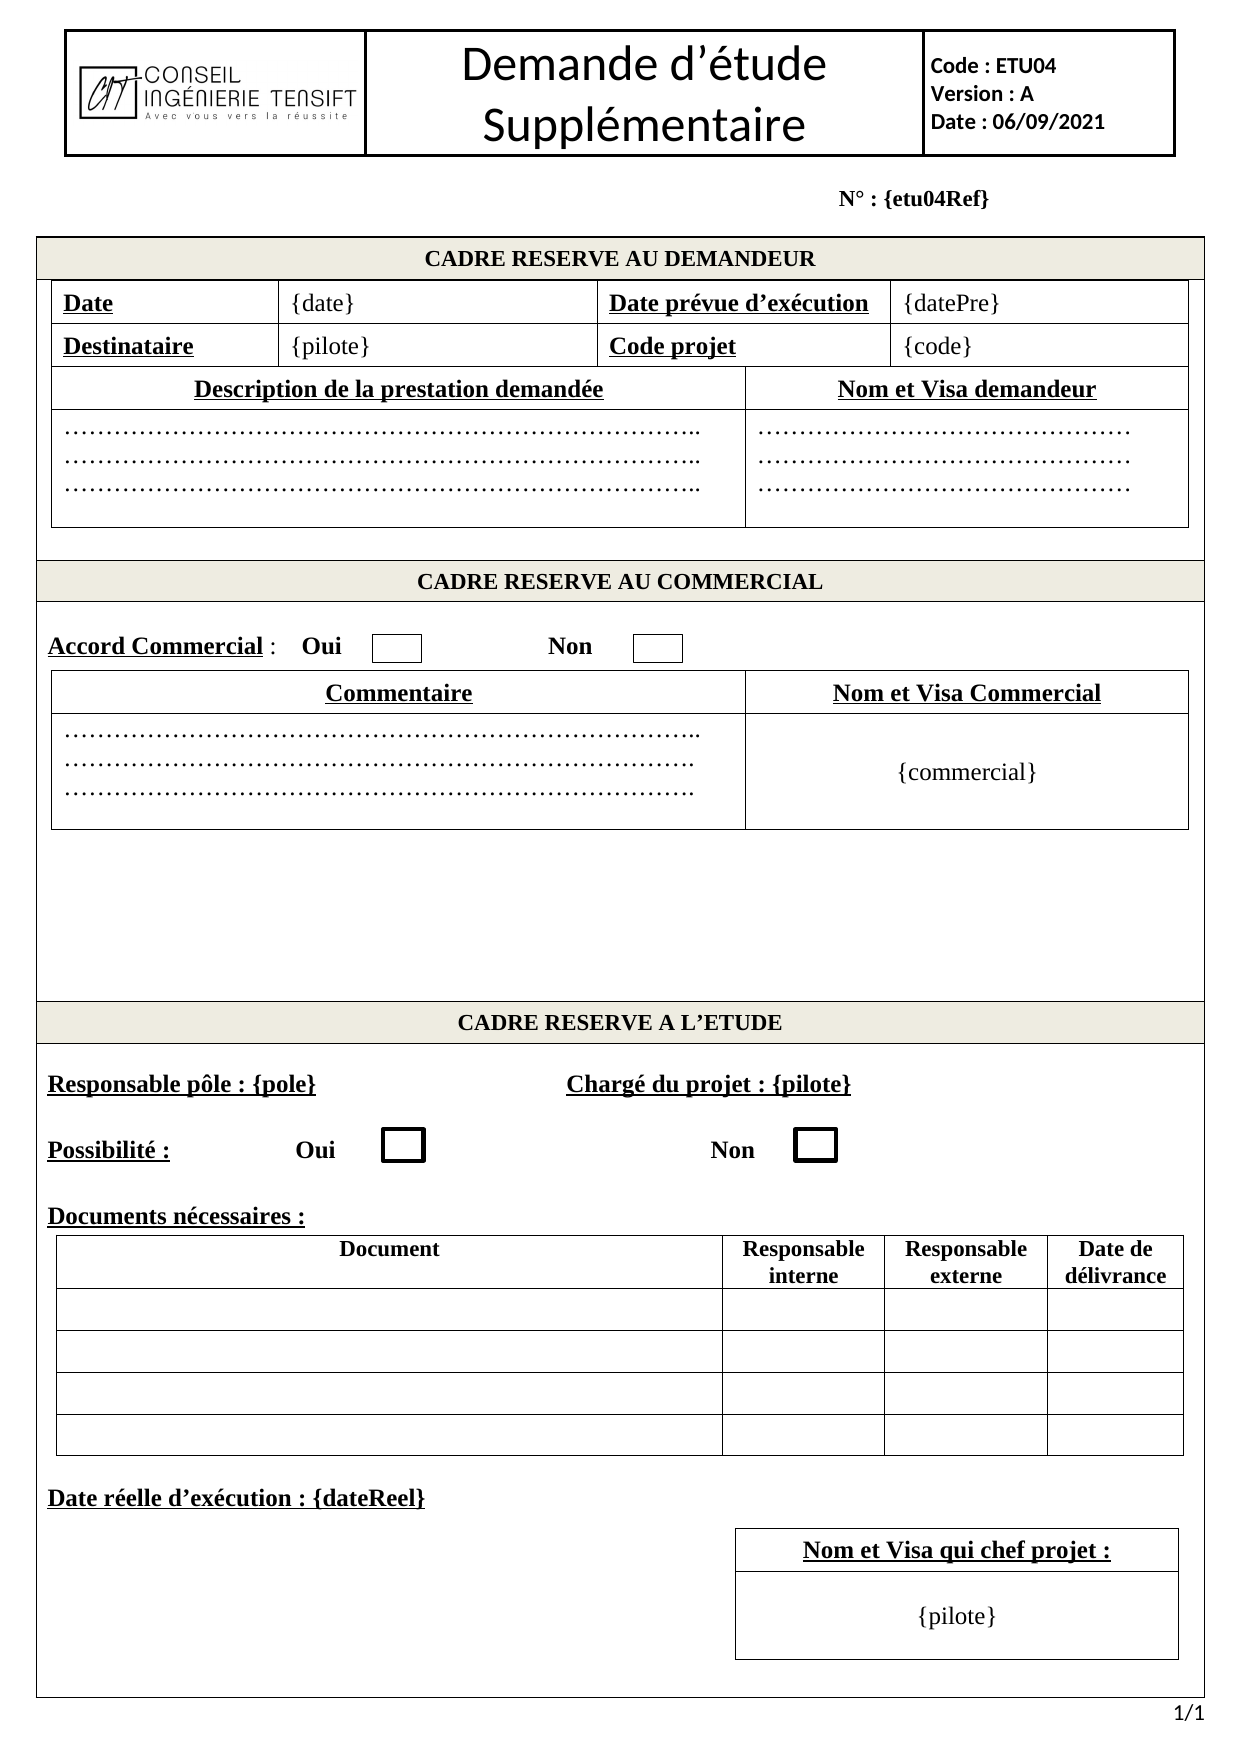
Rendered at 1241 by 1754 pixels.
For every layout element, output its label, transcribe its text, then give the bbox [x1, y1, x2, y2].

table_cell CADRE RESERVE A L’ETUDE [37, 1002, 1204, 1043]
table_cell Accord Commercial : Oui Non [37, 602, 1204, 1001]
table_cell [37, 1044, 1204, 1697]
table_header CADRE RESERVE AU DEMANDEUR [37, 238, 1204, 279]
picture [73, 60, 359, 126]
table_cell CADRE RESERVE AU COMMERCIAL [37, 561, 1204, 601]
text N° : {etu04Ref} [35, 185, 1205, 212]
table_cell [37, 280, 1204, 560]
